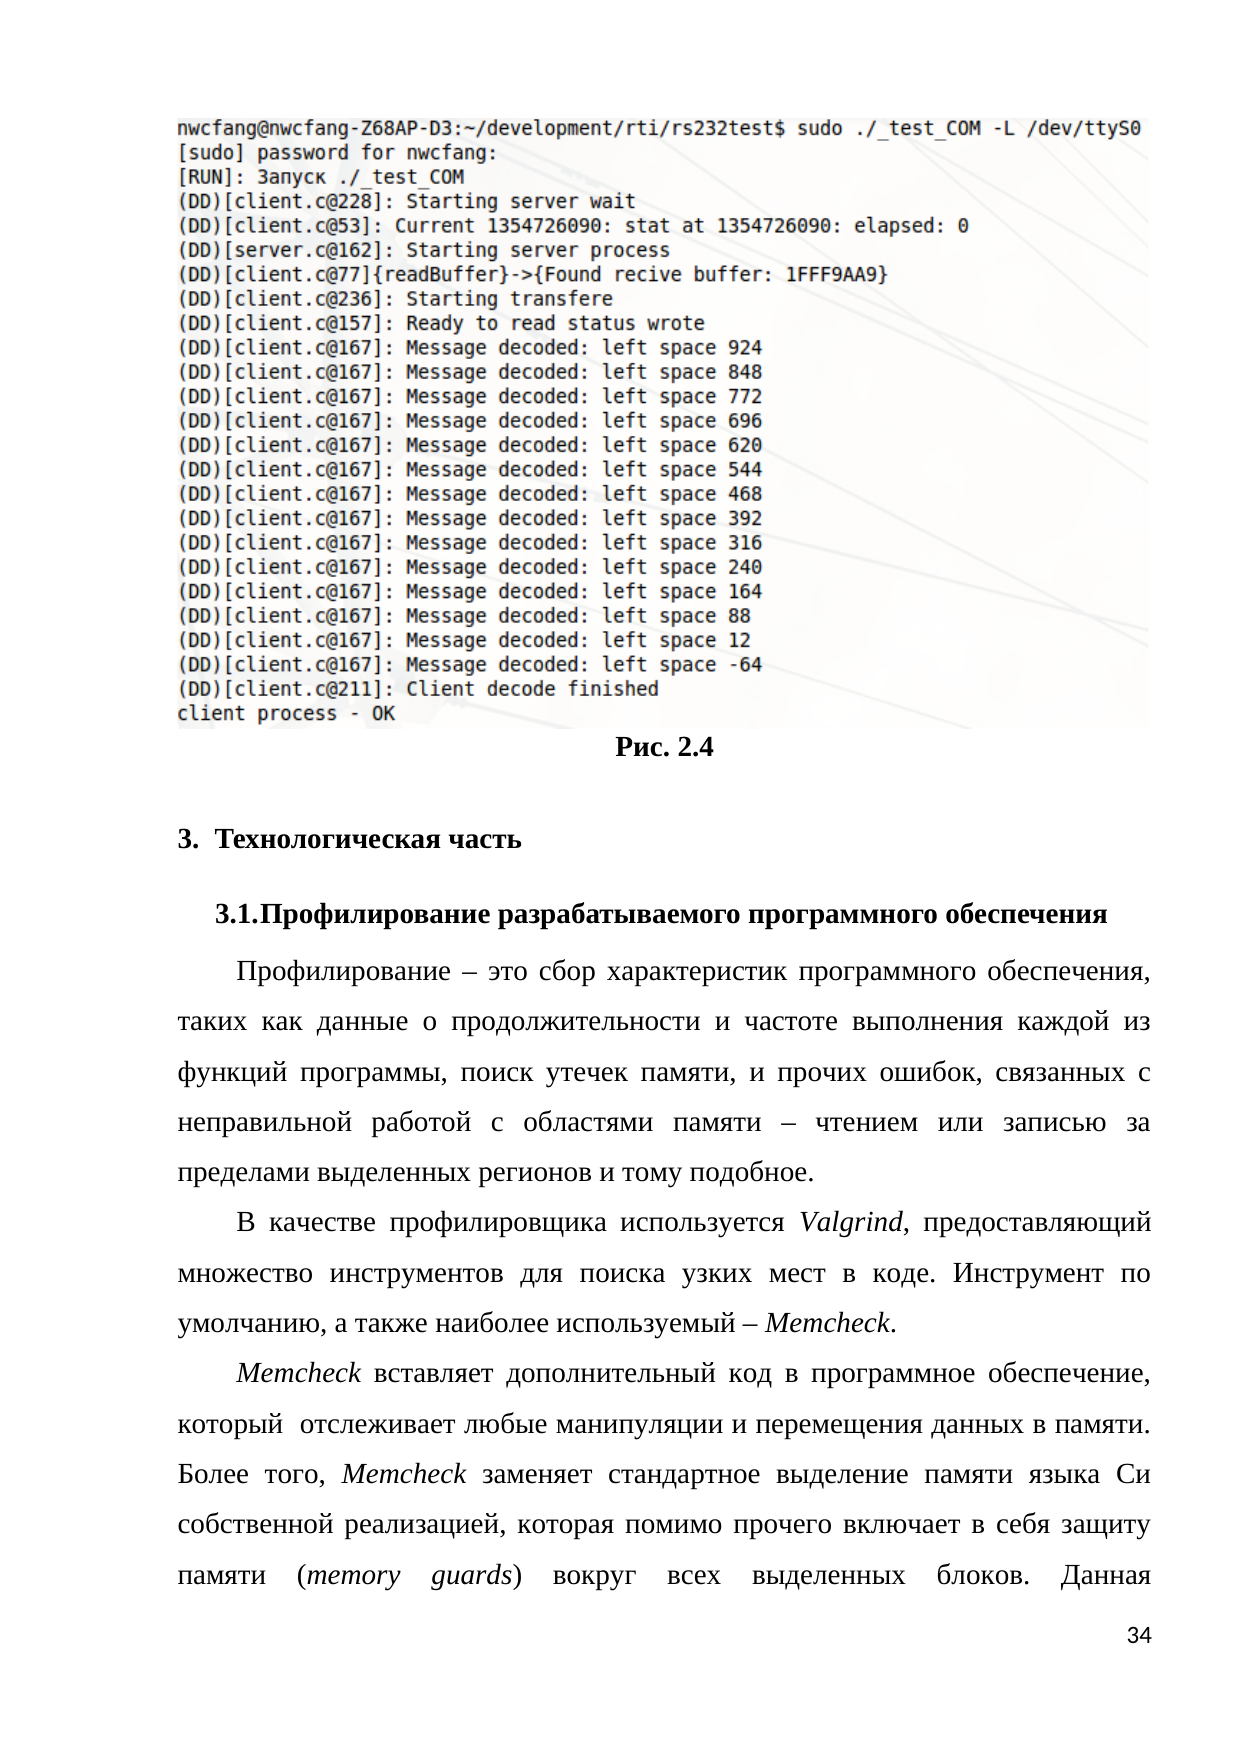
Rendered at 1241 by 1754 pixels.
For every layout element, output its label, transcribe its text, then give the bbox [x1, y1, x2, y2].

picture [177, 118, 1153, 729]
subtitle Технологическая часть [177, 821, 1152, 855]
text Профилирование – это сбор характеристик программного обеспечения, таких как данные о продолжительности и частоте выполнения каждой из функций программы, поиск утечек памяти, и прочих ошибок, связанных с неправильной работой с областями памяти – чтением или записью за пределами выделенных регионов и тому подобное. [177, 953, 1152, 1188]
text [177, 1356, 1152, 1590]
title Профилирование разрабатываемого программного обеспечения [215, 896, 1152, 930]
text В качестве профилировщика используется Valgrind, предоставляющий множество инструментов для поиска узких мест в коде. Инструмент по умолчанию, а также наиболее используемый – Memcheck. [177, 1204, 1152, 1339]
